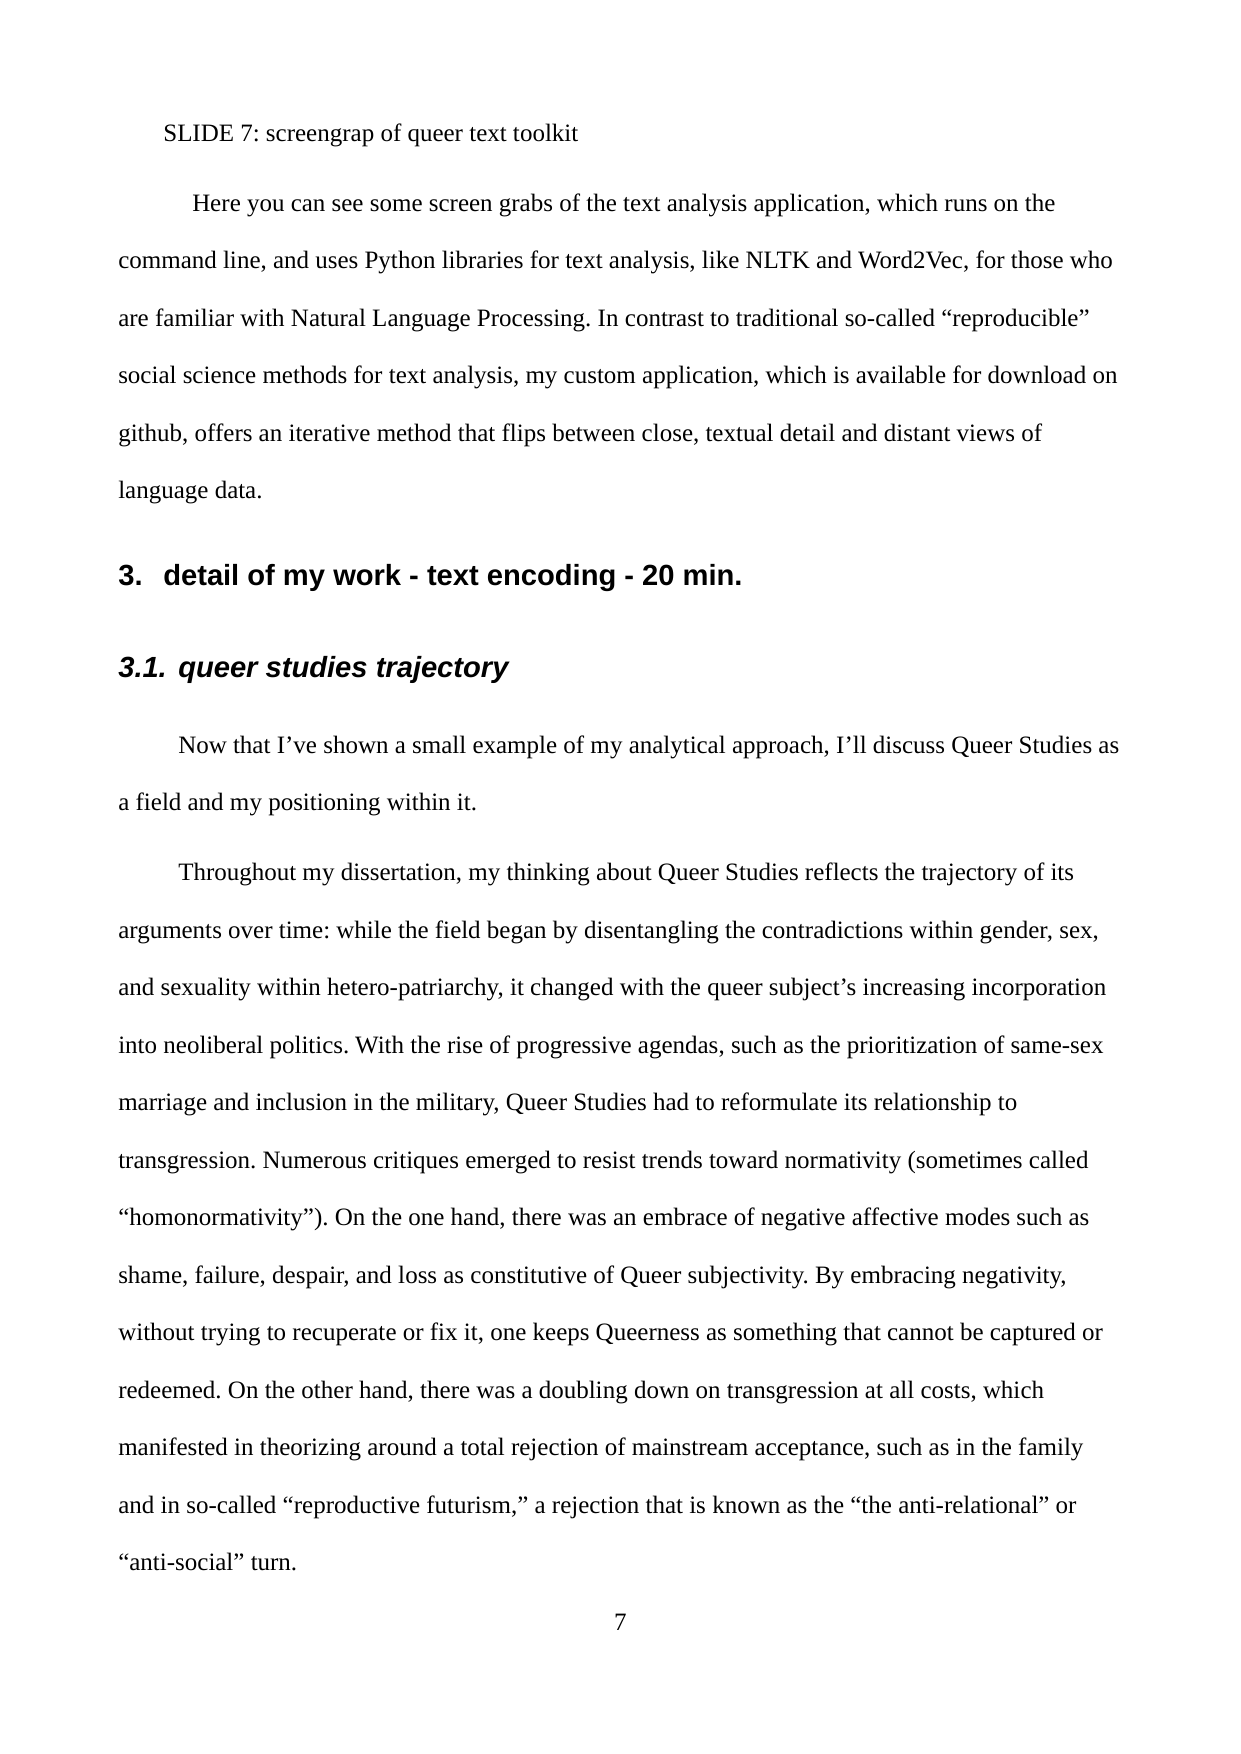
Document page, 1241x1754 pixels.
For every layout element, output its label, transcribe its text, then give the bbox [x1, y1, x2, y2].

text Now that I’ve shown a small example of my analytical approach, I’ll discuss Queer Studies as a field and my positioning within it. [118, 730, 1122, 816]
text Here you can see some screen grabs of the text analysis application, which runs on the command line, and uses Python libraries for text analysis, like NLTK and Word2Vec, for those who are familiar with Natural Language Processing. In contrast to traditional so-called “reproducible” social science methods for text analysis, my custom application, which is available for download on github, offers an iterative method that flips between close, textual detail and distant views of language data. [118, 188, 1122, 504]
subtitle queer studies trajectory [118, 650, 1122, 684]
text SLIDE 7: screengrap of queer text toolkit [118, 118, 1122, 147]
text Throughout my dissertation, my thinking about Queer Studies reflects the trajectory of its arguments over time: while the field began by disentangling the contradictions within gender, sex, and sexuality within hetero-patriarchy, it changed with the queer subject’s increasing incorporation into neoliberal politics. With the rise of progressive agendas, such as the prioritization of same-sex marriage and inclusion in the military, Queer Studies had to reformulate its relationship to transgression. Numerous critiques emerged to resist trends toward normativity (sometimes called “homonormativity”). On the one hand, there was an embrace of negative affective modes such as shame, failure, despair, and loss as constitutive of Queer subjectivity. By embracing negativity, without trying to recuperate or fix it, one keeps Queerness as something that cannot be captured or redeemed. On the other hand, there was a doubling down on transgression at all costs, which manifested in theorizing around a total rejection of mainstream acceptance, such as in the family and in so-called “reproductive futurism,” a rejection that is known as the “the anti-relational” or “anti-social” turn. [118, 857, 1122, 1576]
subtitle detail of my work - text encoding - 20 min. [118, 558, 1122, 592]
